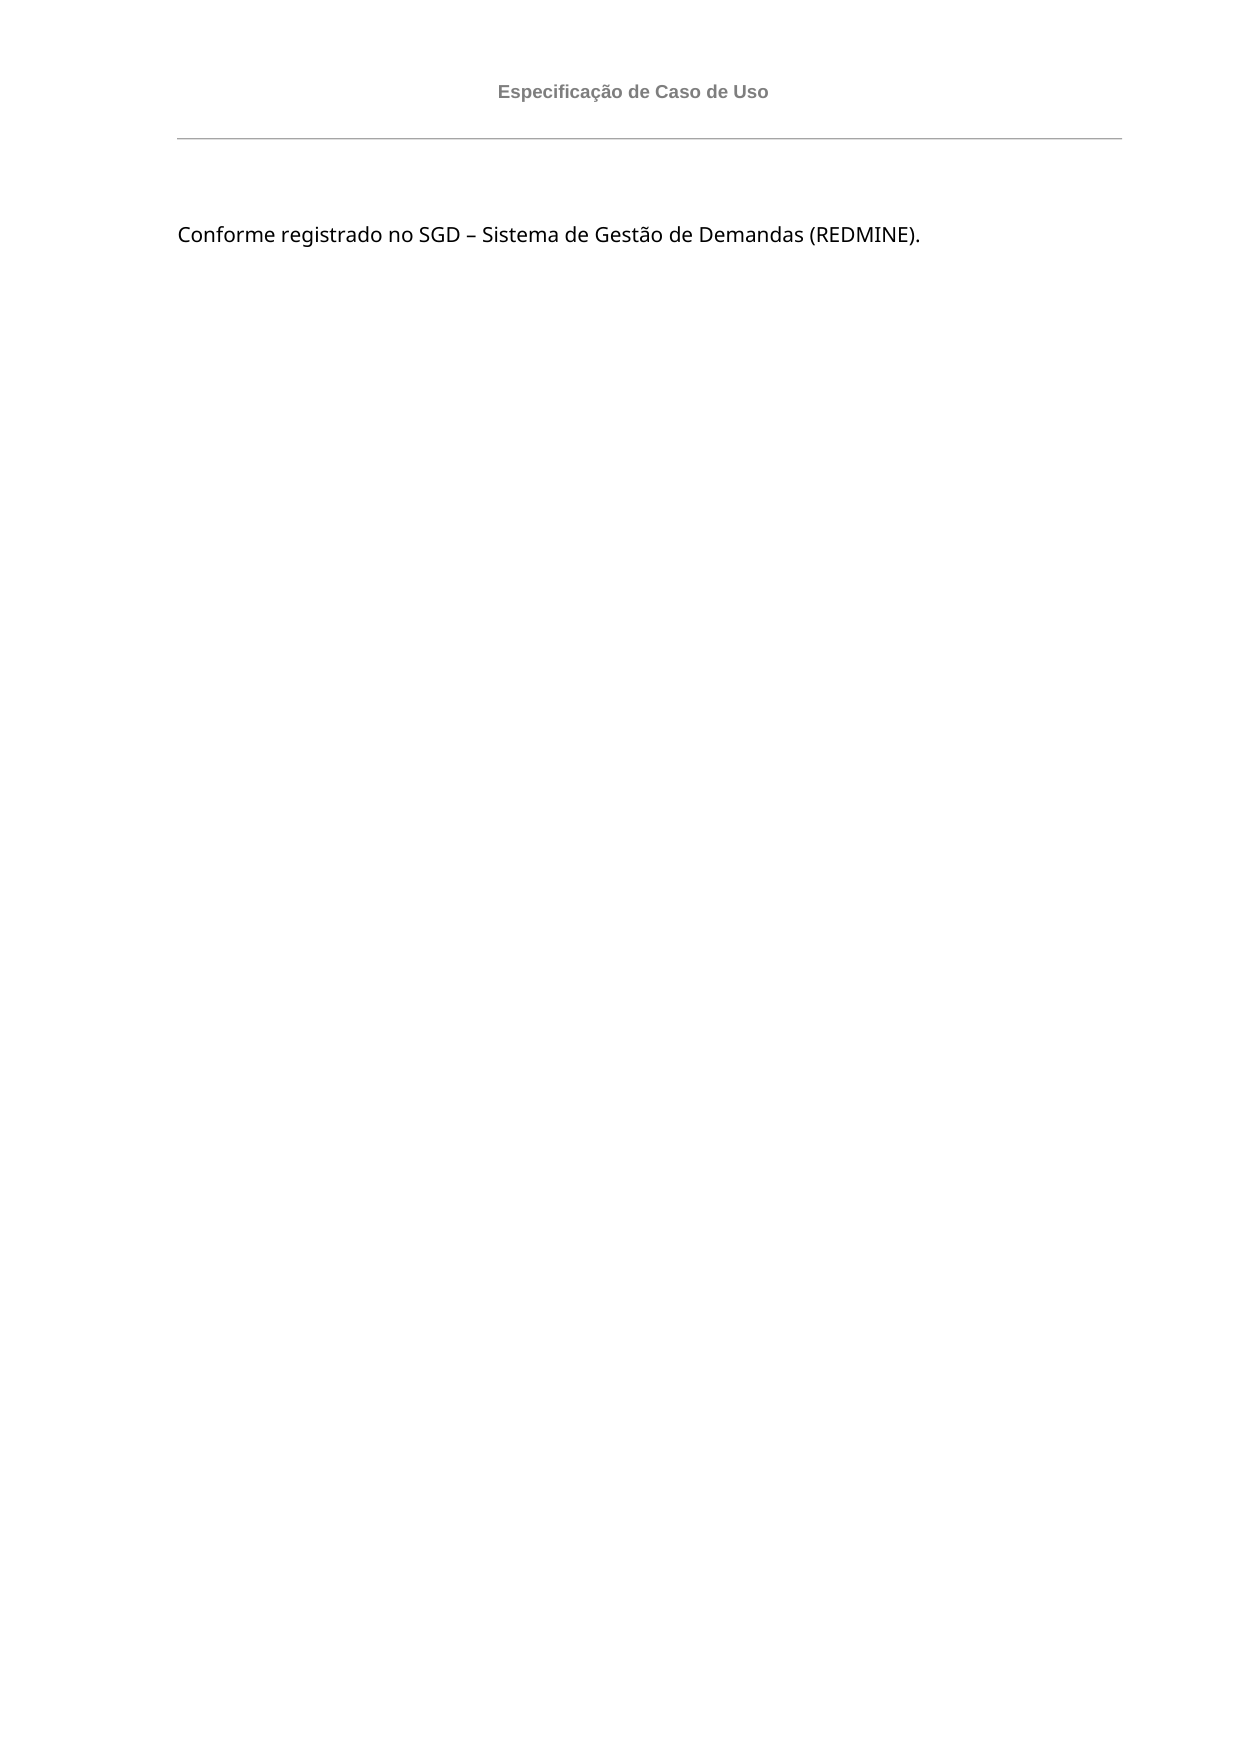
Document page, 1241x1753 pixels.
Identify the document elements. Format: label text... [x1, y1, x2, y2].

text Conforme registrado no SGD – Sistema de Gestão de Demandas (REDMINE). [177, 221, 1121, 249]
text Especificação de Caso de Uso [495, 81, 771, 102]
